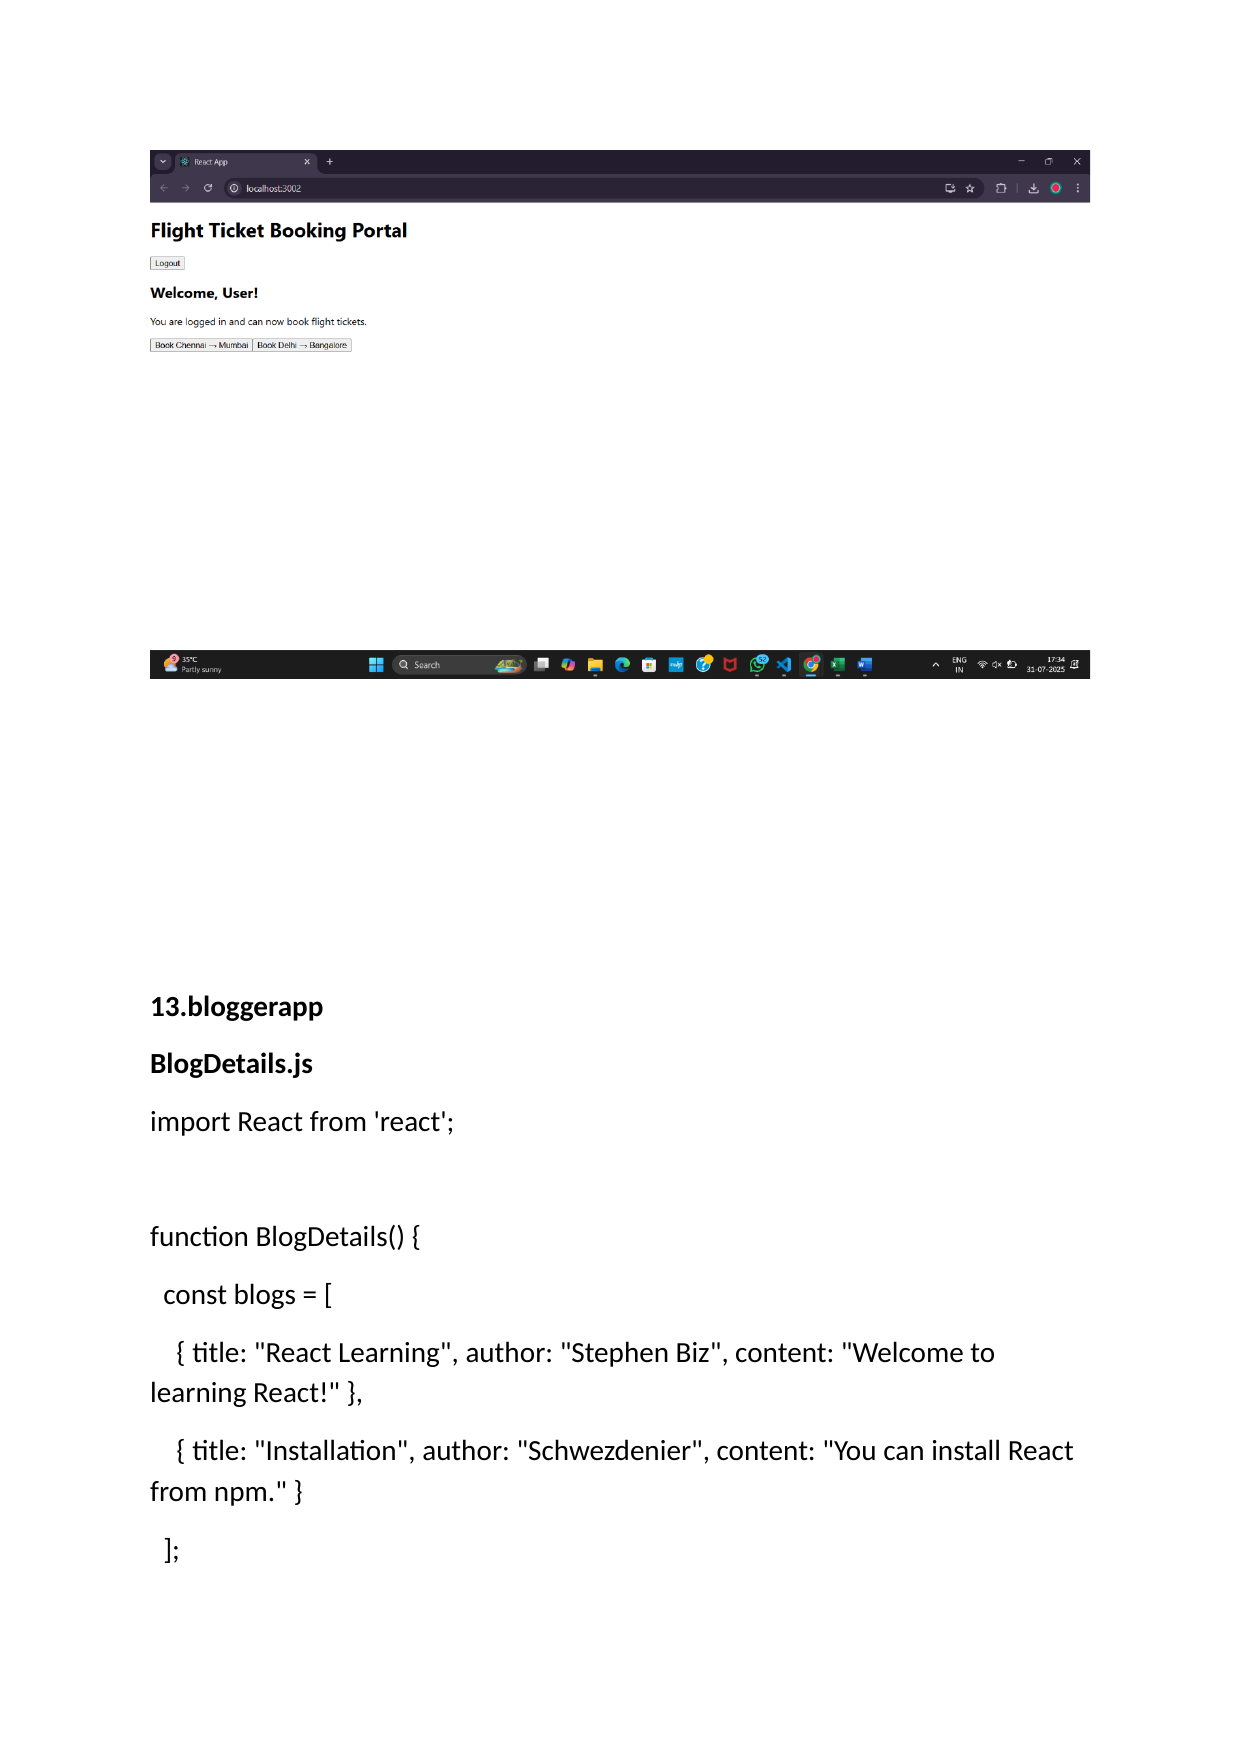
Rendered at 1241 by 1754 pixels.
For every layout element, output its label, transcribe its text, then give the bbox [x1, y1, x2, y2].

picture [150, 150, 1091, 679]
text function BlogDetails() { [150, 1218, 1090, 1254]
text { title: "React Learning", author: "Stephen Biz", content: "Welcome to learning React!" }, [150, 1334, 1090, 1410]
text ]; [150, 1531, 1090, 1566]
text 13.bloggerapp [150, 988, 1090, 1024]
text BlogDetails.js [150, 1046, 1090, 1081]
text import React from 'react'; [150, 1103, 1090, 1139]
text { title: "Installation", author: "Schwezdenier", content: "You can install React from npm." } [150, 1432, 1090, 1509]
text const blogs = [ [150, 1276, 1090, 1312]
